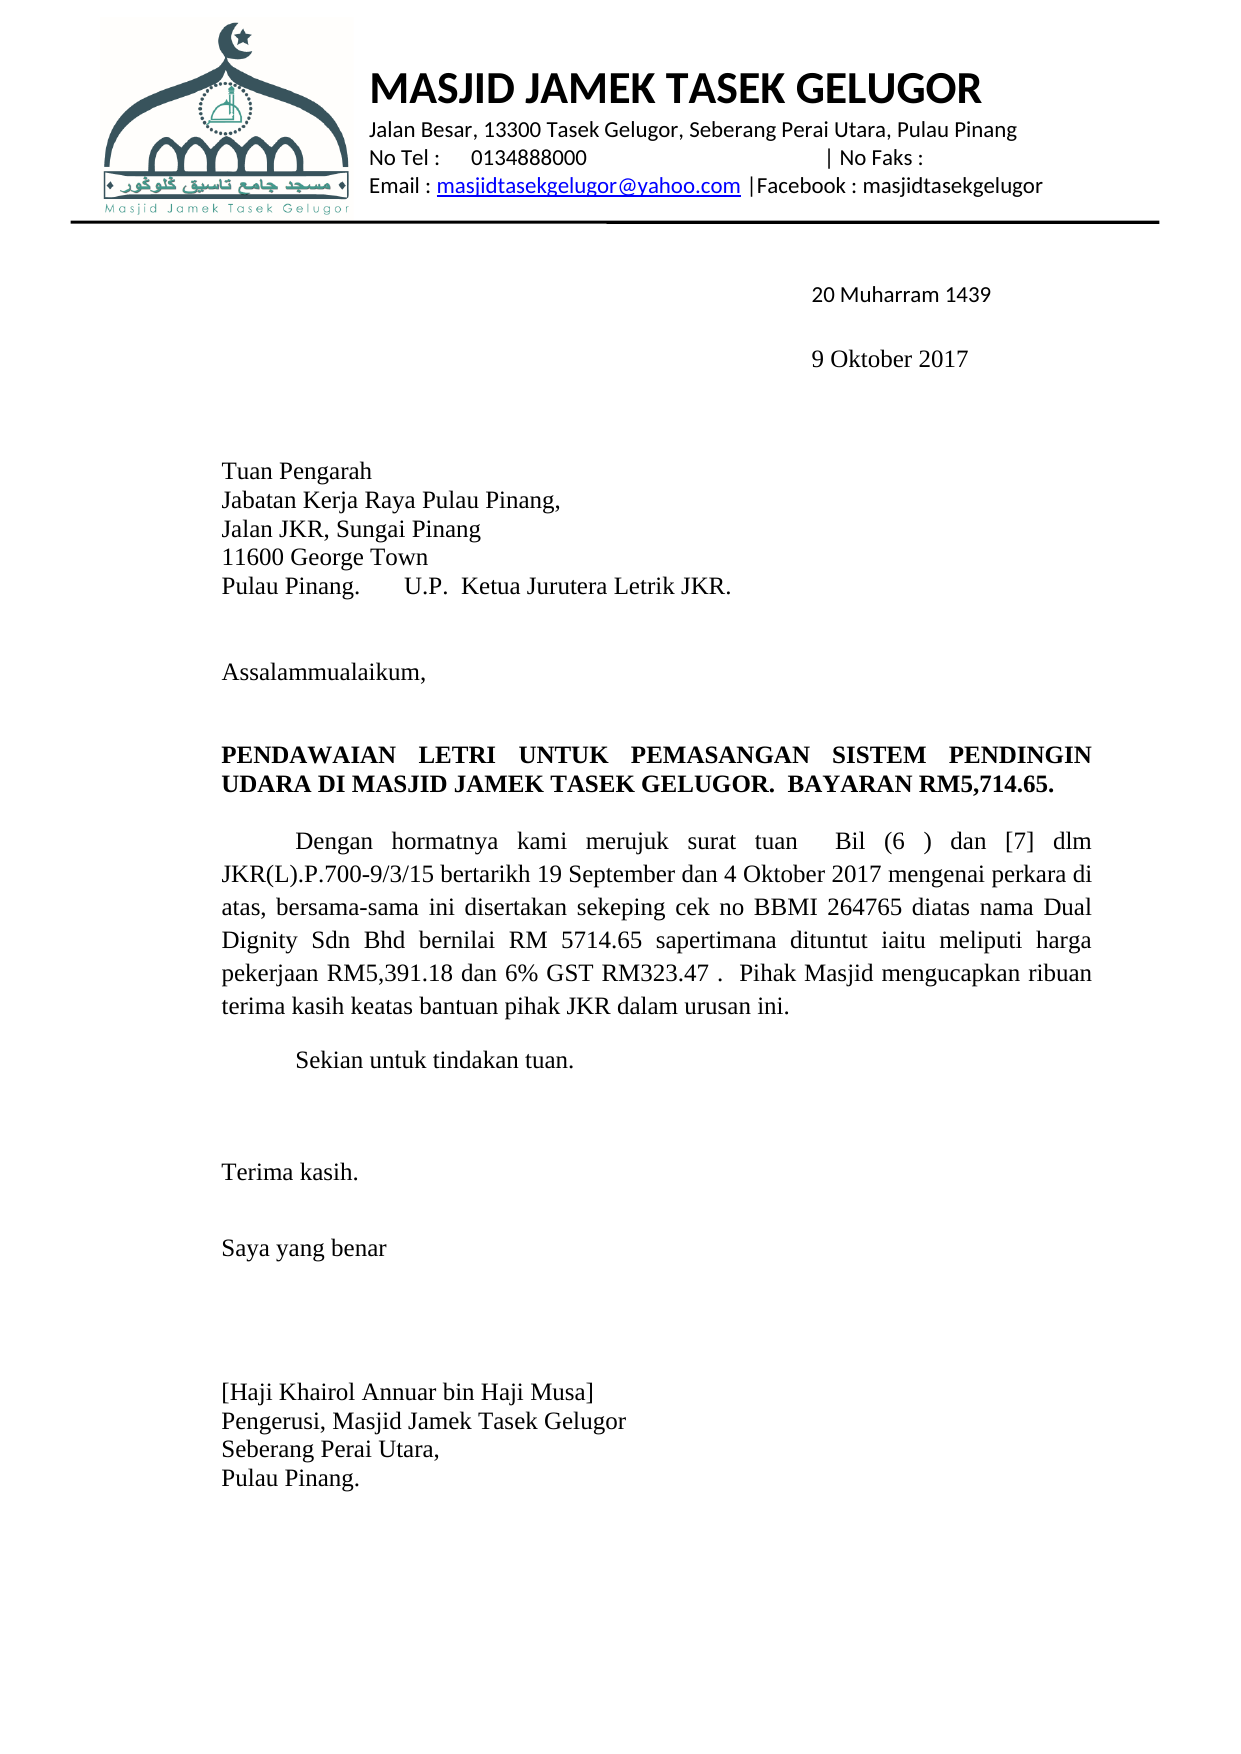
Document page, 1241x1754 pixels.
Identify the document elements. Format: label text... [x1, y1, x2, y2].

text Tuan Pengarah [221, 456, 1093, 485]
text MASJID JAMEK TASEK GELUGOR [295, 59, 1093, 115]
text Jalan JKR, Sungai Pinang [221, 514, 1093, 542]
text Jabatan Kerja Raya Pulau Pinang, [221, 485, 1093, 514]
text Saya yang benar [148, 1233, 1093, 1262]
text [Haji Khairol Annuar bin Haji Musa] [148, 1377, 1093, 1406]
text Sekian untuk tindakan tuan. [221, 1045, 1093, 1074]
text Pulau Pinang. U.P. Ketua Jurutera Letrik JKR. [221, 571, 1093, 600]
text Pengerusi, Masjid Jamek Tasek Gelugor [148, 1406, 1093, 1434]
text 11600 George Town [221, 542, 1093, 571]
picture [100, 17, 354, 220]
text Assalammualaikum, [148, 657, 1093, 686]
text Terima kasih. [148, 1157, 1093, 1185]
text Email : masjidtasekgelugor@yahoo.com |Facebook : masjidtasekgelugor [369, 171, 1093, 199]
text PENDAWAIAN LETRI UNTUK PEMASANGAN SISTEM PENDINGIN UDARA DI MASJID JAMEK TASEK GELUGOR. BAYARAN RM5,714.65. [221, 740, 1093, 798]
text Pulau Pinang. [148, 1463, 1093, 1492]
text Seberang Perai Utara, [148, 1434, 1093, 1463]
text Dengan hormatnya kami merujuk surat tuan Bil (6 ) dan [7] dlm JKR(L).P.700-9/3/15 bertarikh 19 September dan 4 Oktober 2017 mengenai perkara di atas, bersama-sama ini disertakan sekeping cek no BBMI 264765 diatas nama Dual Dignity Sdn Bhd bernilai RM 5714.65 sapertimana dituntut iaitu meliputi harga pekerjaan RM5,391.18 dan 6% GST RM323.47 . Pihak Masjid mengucapkan ribuan terima kasih keatas bantuan pihak JKR dalam urusan ini. [221, 826, 1093, 1020]
text No Tel : 0134888000 | No Faks : [369, 143, 1093, 171]
text Jalan Besar, 13300 Tasek Gelugor, Seberang Perai Utara, Pulau Pinang [295, 115, 1093, 143]
text 20 Muharram 1439 9 Oktober 2017 [738, 280, 1093, 374]
